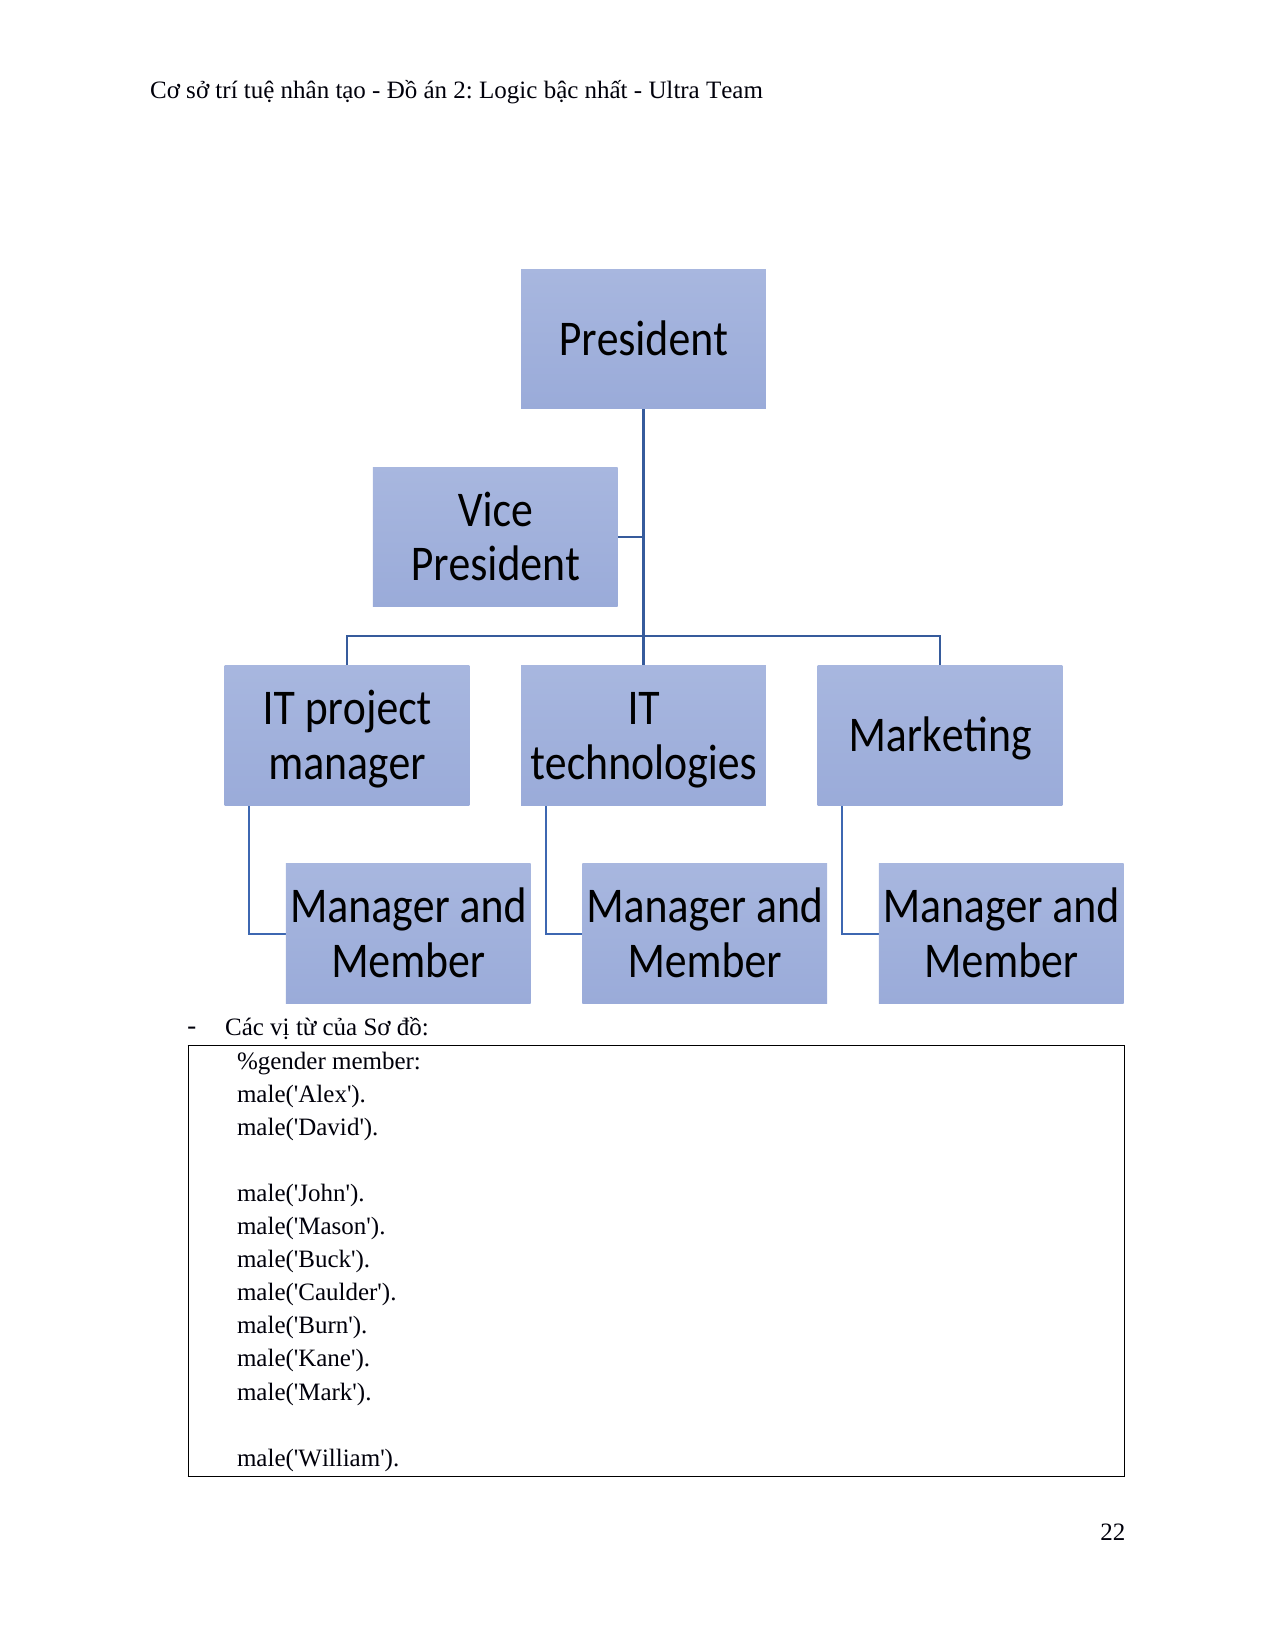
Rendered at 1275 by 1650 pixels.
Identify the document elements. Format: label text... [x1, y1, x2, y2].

list Các vị từ của Sơ đồ: [187, 1007, 1125, 1043]
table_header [189, 1046, 1124, 1476]
